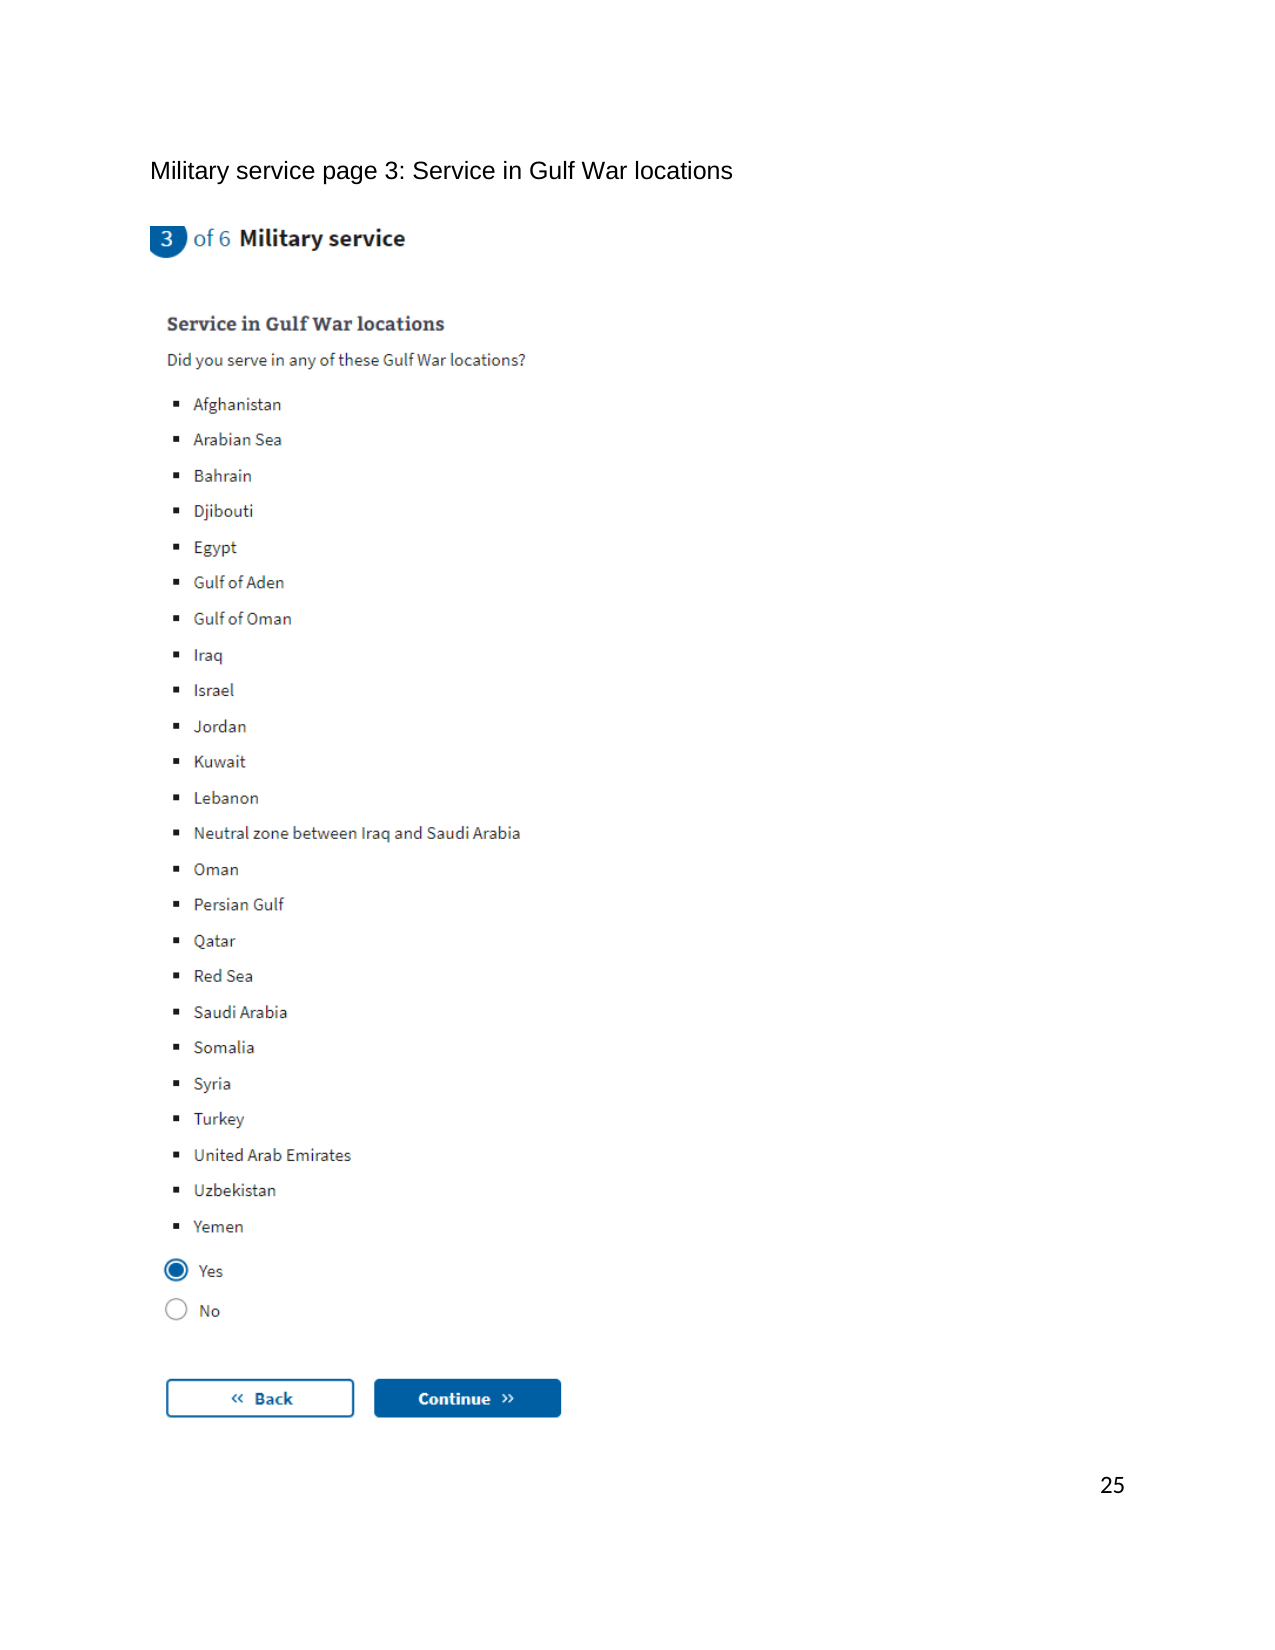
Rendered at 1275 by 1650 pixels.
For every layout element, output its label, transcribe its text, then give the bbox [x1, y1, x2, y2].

text Military service page 3: Service in Gulf War locations [150, 156, 1125, 185]
picture [150, 226, 569, 1421]
